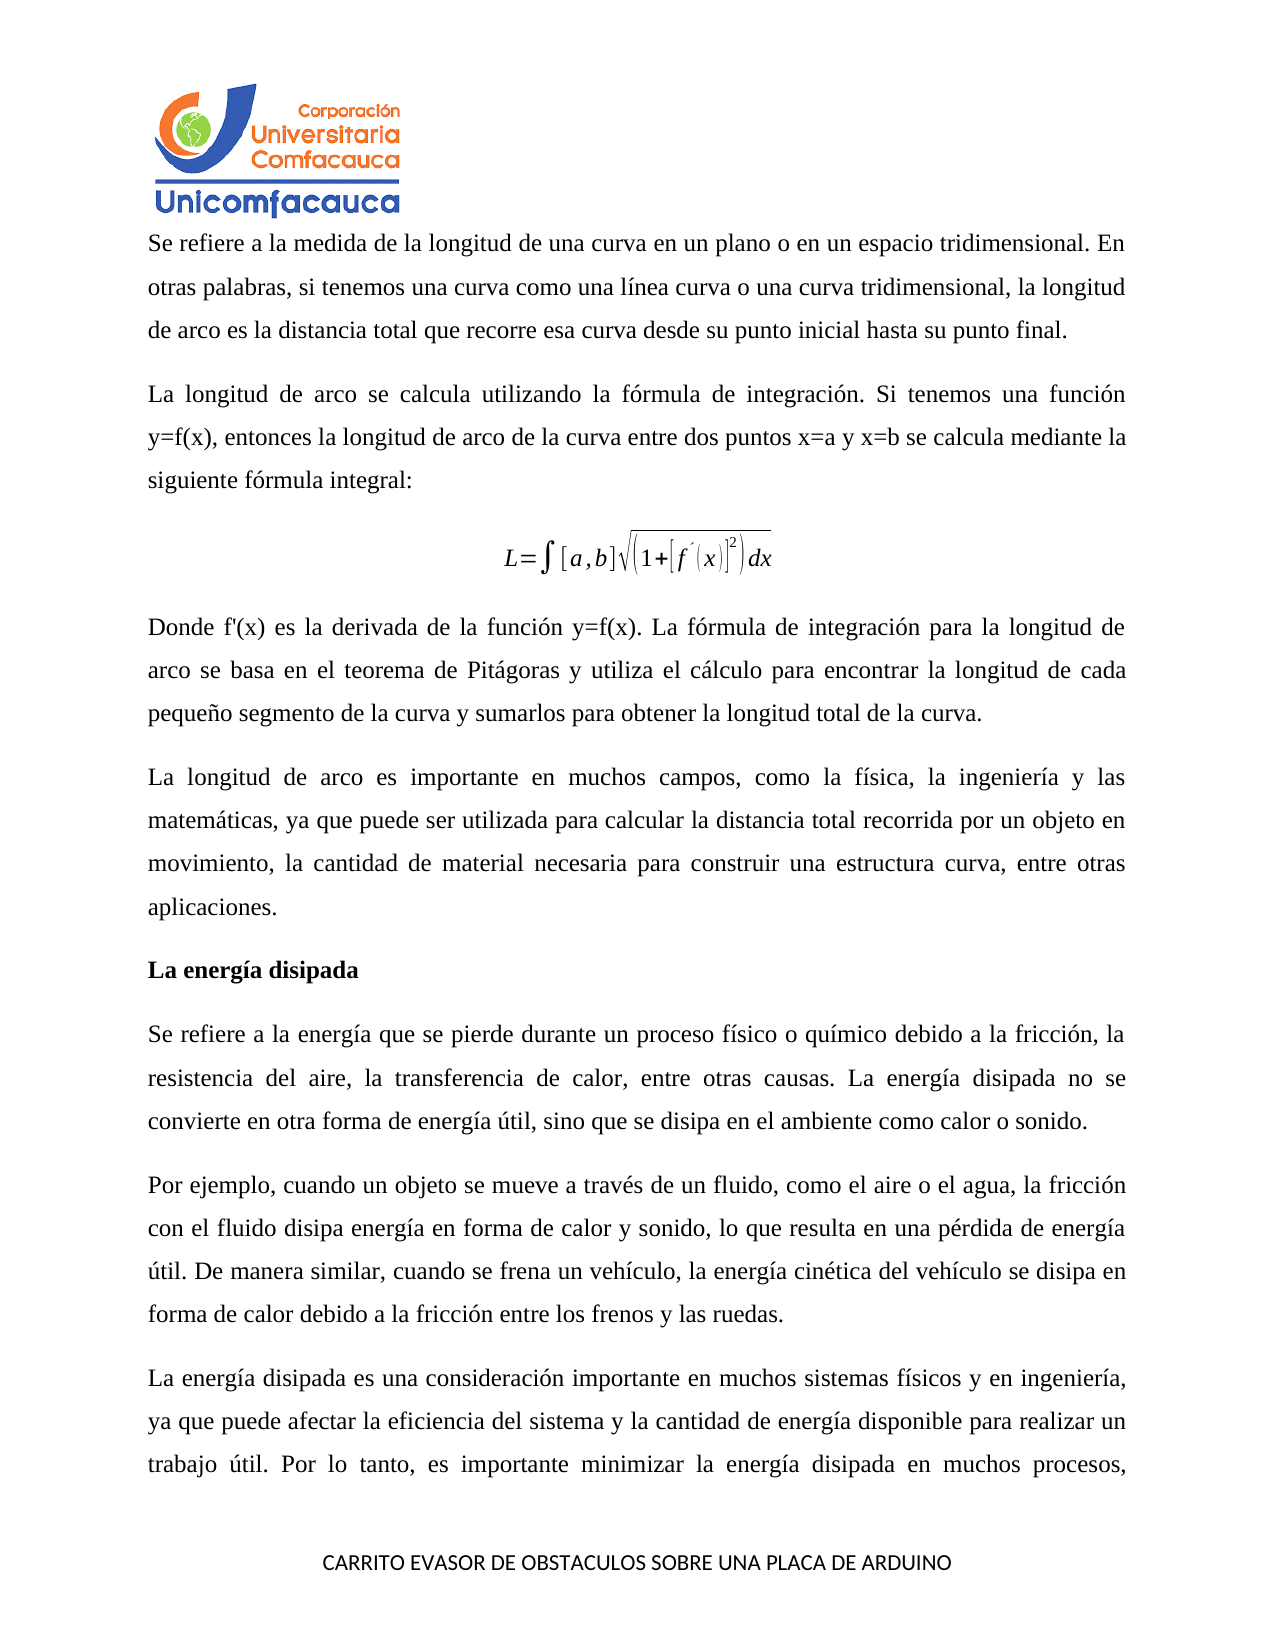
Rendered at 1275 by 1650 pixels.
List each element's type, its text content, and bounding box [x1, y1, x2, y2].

text Se refiere a la energía que se pierde durante un proceso físico o químico debido a la fricción, la resistencia del aire, la transferencia de calor, entre otras causas. La energía disipada no se convierte en otra forma de energía útil, sino que se disipa en el ambiente como calor o sonido. [148, 1019, 1127, 1134]
text La energía disipada [148, 956, 1127, 984]
text Se refiere a la medida de la longitud de una curva en un plano o en un espacio tridimensional. En otras palabras, si tenemos una curva como una línea curva o una curva tridimensional, la longitud de arco es la distancia total que recorre esa curva desde su punto inicial hasta su punto final. [148, 228, 1127, 343]
text La longitud de arco es importante en muchos campos, como la física, la ingeniería y las matemáticas, ya que puede ser utilizada para calcular la distancia total recorrida por un objeto en movimiento, la cantidad de material necesaria para construir una estructura curva, entre otras aplicaciones. [148, 762, 1127, 920]
text La longitud de arco se calcula utilizando la fórmula de integración. Si tenemos una función y=f(x), entonces la longitud de arco de la curva entre dos puntos x=a y x=b se calcula mediante la siguiente fórmula integral: [148, 379, 1127, 494]
text Por ejemplo, cuando un objeto se mueve a través de un fluido, como el aire o el agua, la fricción con el fluido disipa energía en forma de calor y sonido, lo que resulta en una pérdida de energía útil. De manera similar, cuando se frena un vehículo, la energía cinética del vehículo se disipa en forma de calor debido a la fricción entre los frenos y las ruedas. [148, 1170, 1127, 1328]
picture [147, 73, 408, 229]
text Donde f'(x) es la derivada de la función y=f(x). La fórmula de integración para la longitud de arco se basa en el teorema de Pitágoras y utiliza el cálculo para encontrar la longitud de cada pequeño segmento de la curva y sumarlos para obtener la longitud total de la curva. [148, 612, 1127, 727]
